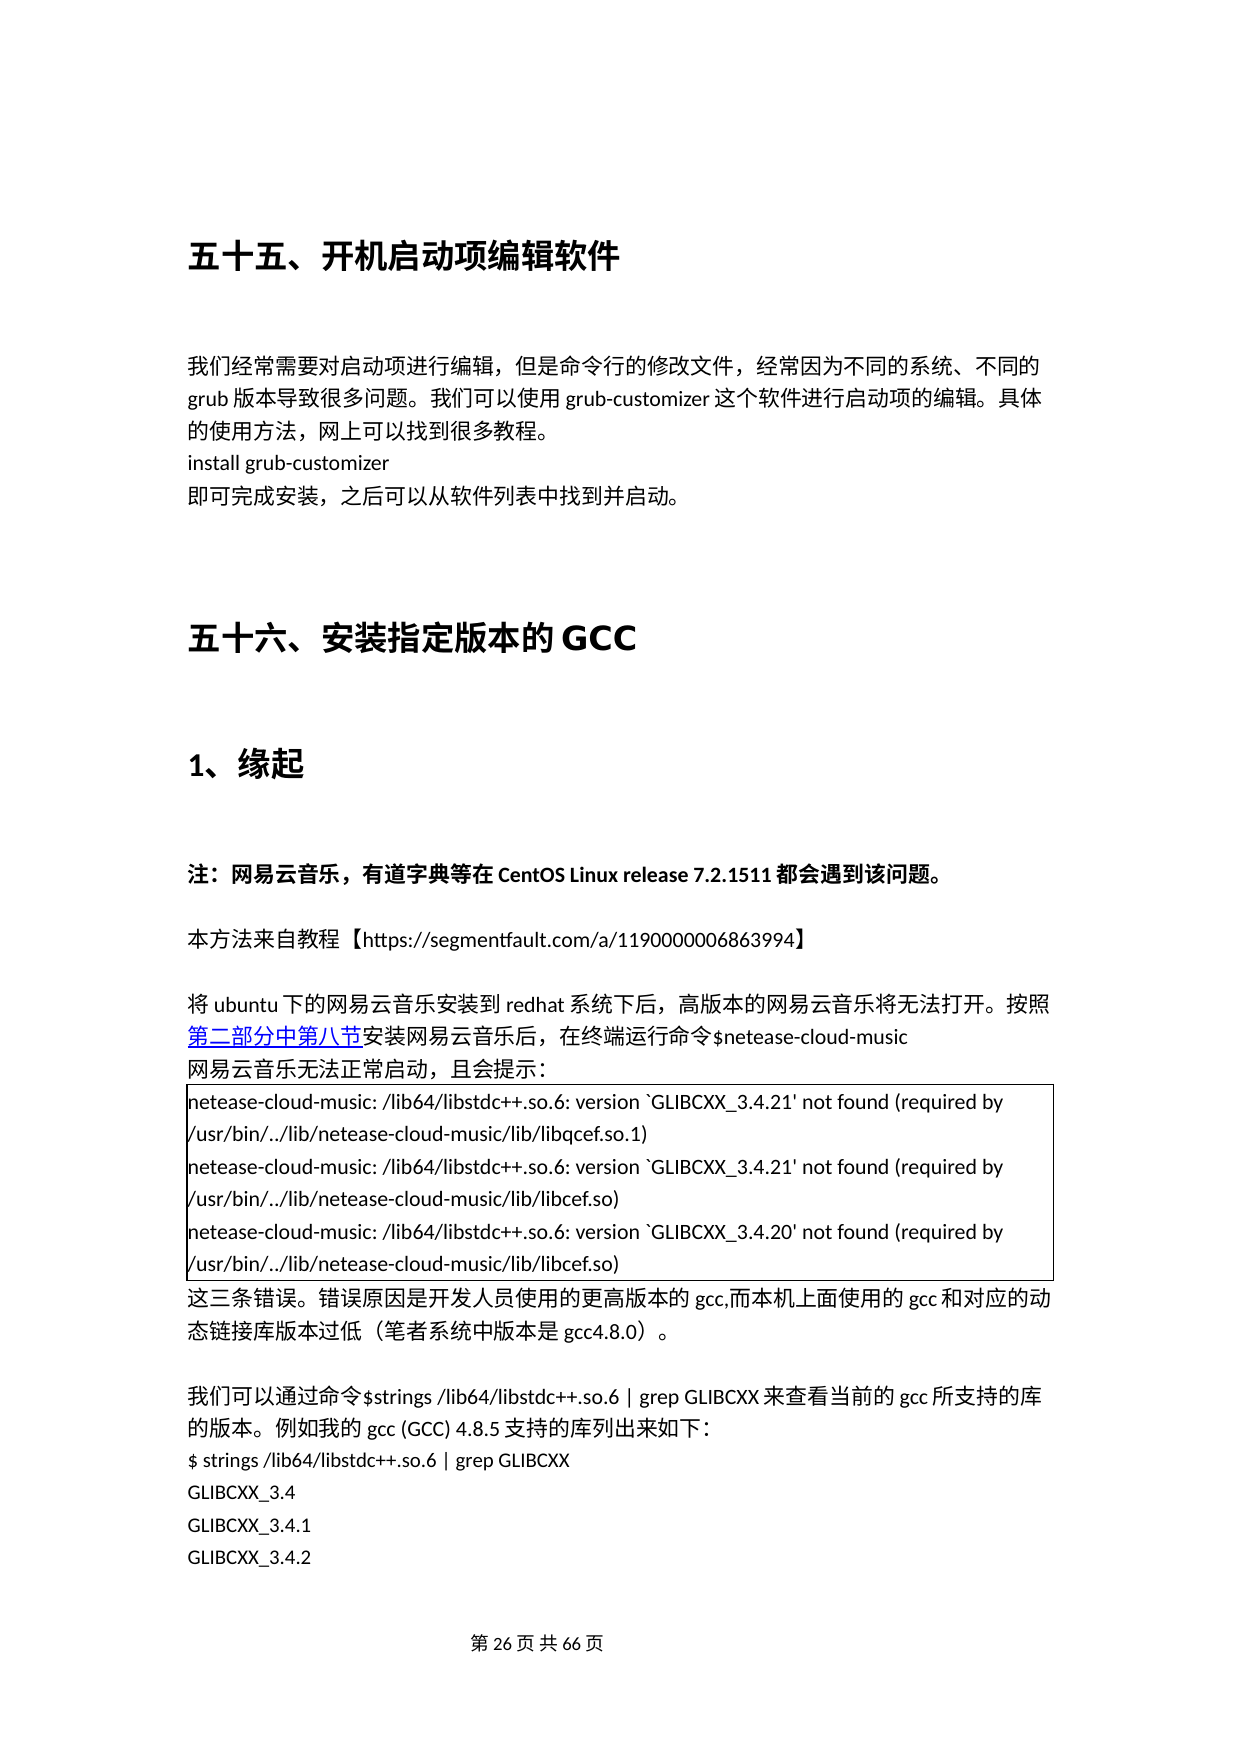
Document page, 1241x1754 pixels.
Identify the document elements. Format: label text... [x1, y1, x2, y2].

subtitle 五十六、安装指定版本的GCC [187, 603, 1053, 668]
text install grub-customizer [187, 446, 1053, 478]
text $ strings /lib64/libstdc++.so.6 | grep GLIBCXX [187, 1443, 1053, 1476]
text 即可完成安装，之后可以从软件列表中找到并启动。 [187, 478, 1053, 511]
text netease-cloud-music: /lib64/libstdc++.so.6: version `GLIBCXX_3.4.20' not found (required by /usr/bin/../lib/netease-cloud-music/lib/libcef.so) [188, 1214, 1053, 1280]
text 这三条错误。错误原因是开发人员使用的更高版本的gcc,而本机上面使用的gcc和对应的动态链接库版本过低（笔者系统中版本是gcc4.8.0）。 [187, 1281, 1053, 1346]
text 我们经常需要对启动项进行编辑，但是命令行的修改文件，经常因为不同的系统、不同的grub版本导致很多问题。我们可以使用grub-customizer这个软件进行启动项的编辑。具体的使用方法，网上可以找到很多教程。 [187, 348, 1053, 446]
text 注：网易云音乐，有道字典等在CentOS Linux release 7.2.1511 都会遇到该问题。 [187, 856, 1053, 889]
text 将ubuntu下的网易云音乐安装到redhat系统下后，高版本的网易云音乐将无法打开。按照第二部分中第八节安装网易云音乐后，在终端运行命令$netease-cloud-music [187, 954, 1053, 1051]
text GLIBCXX_3.4.2 [187, 1541, 1053, 1573]
text GLIBCXX_3.4.1 [187, 1508, 1053, 1541]
subtitle 1、缘起 [187, 730, 1053, 795]
text netease-cloud-music: /lib64/libstdc++.so.6: version `GLIBCXX_3.4.21' not found (required by /usr/bin/../lib/netease-cloud-music/lib/libqcef.so.1) [188, 1085, 1053, 1150]
text 本方法来自教程【https://segmentfault.com/a/1190000006863994】 [187, 921, 1053, 954]
text GLIBCXX_3.4 [187, 1476, 1053, 1508]
text 网易云音乐无法正常启动，且会提示： [187, 1051, 1053, 1084]
text 我们可以通过命令$strings /lib64/libstdc++.so.6 | grep GLIBCXX来查看当前的gcc所支持的库的版本。例如我的gcc (GCC) 4.8.5支持的库列出来如下： [187, 1378, 1053, 1443]
text netease-cloud-music: /lib64/libstdc++.so.6: version `GLIBCXX_3.4.21' not found (required by /usr/bin/../lib/netease-cloud-music/lib/libcef.so) [188, 1150, 1053, 1214]
subtitle 五十五、开机启动项编辑软件 [187, 222, 1053, 287]
